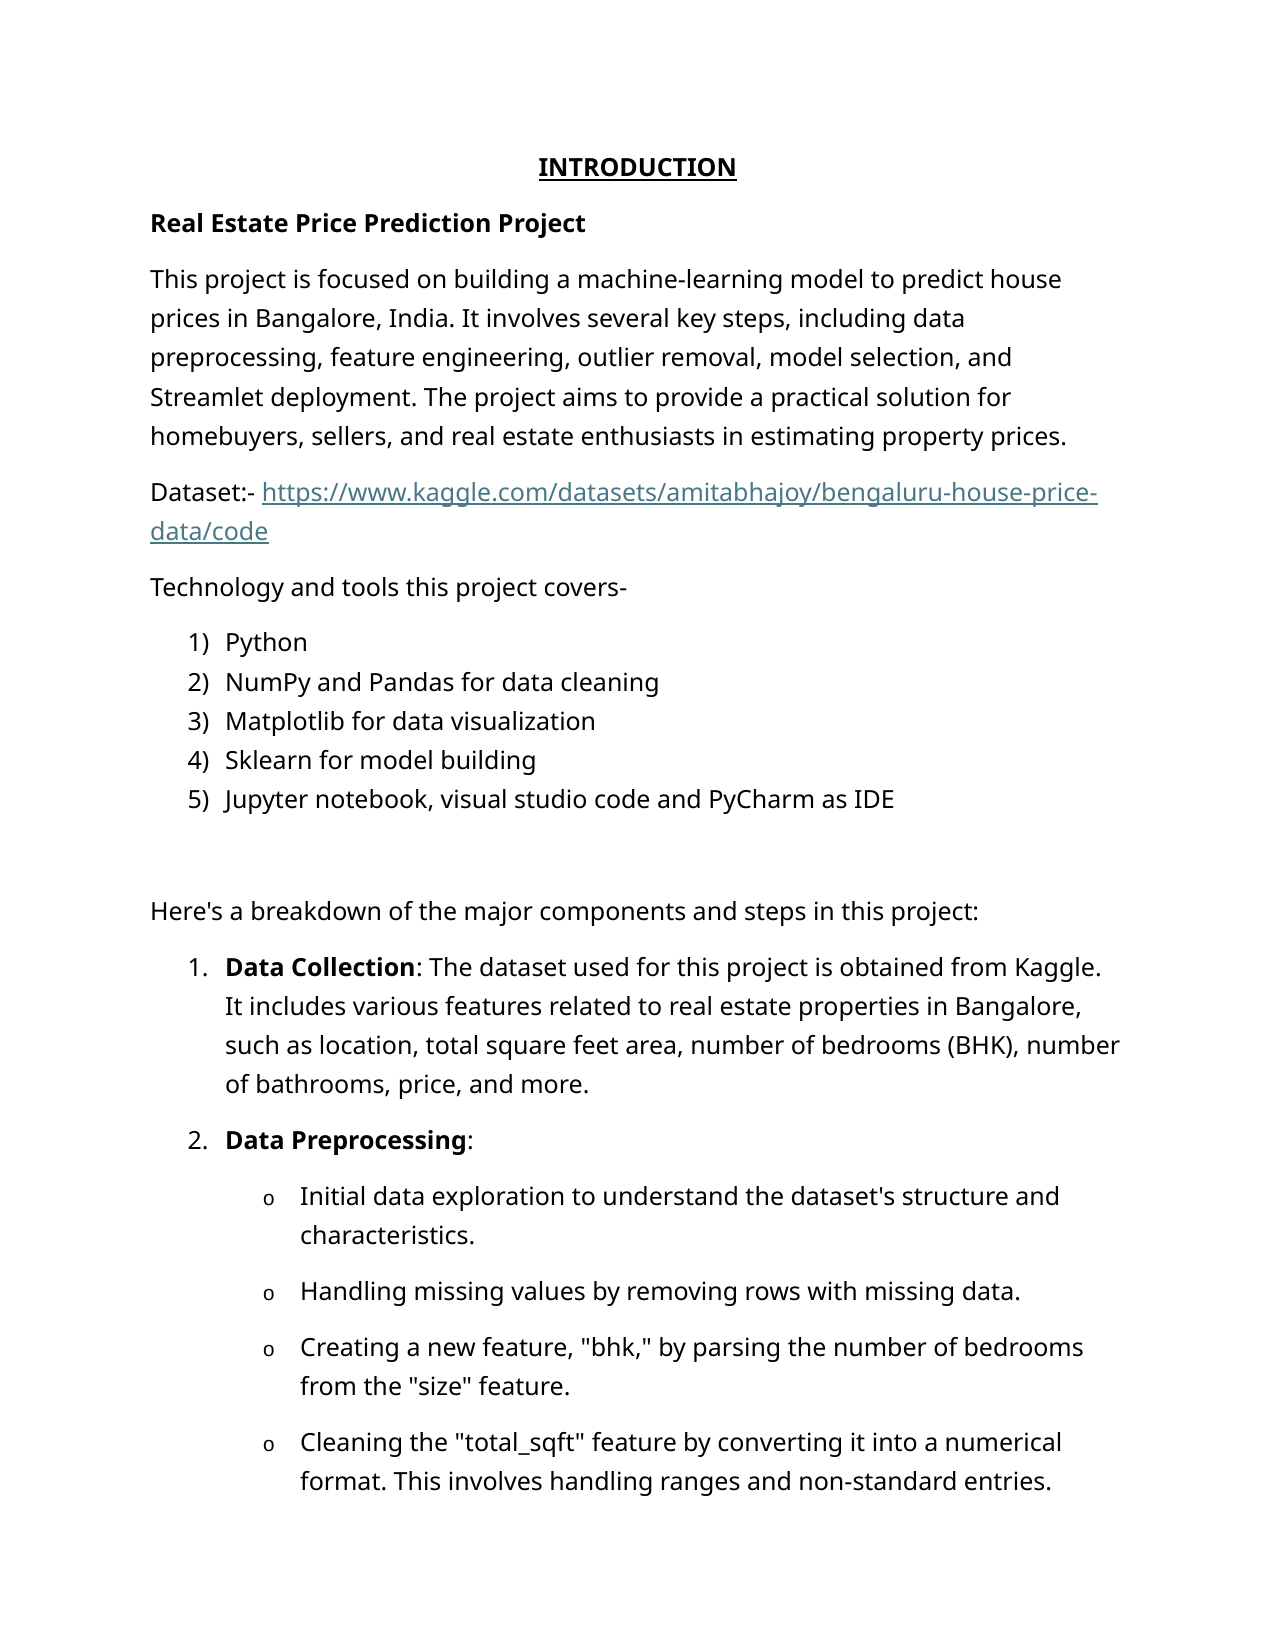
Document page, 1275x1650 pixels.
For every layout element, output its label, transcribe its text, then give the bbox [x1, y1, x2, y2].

list Creating a new feature, "bhk," by parsing the number of bedrooms from the "size" feature. [262, 1329, 1125, 1402]
list Data Collection: The dataset used for this project is obtained from Kaggle. It includes various features related to real estate properties in Bangalore, such as location, total square feet area, number of bedrooms (BHK), number of bathrooms, price, and more. [187, 949, 1125, 1101]
list Matplotlib for data visualization [187, 703, 1125, 737]
list Data Preprocessing: [187, 1122, 1125, 1157]
list Handling missing values by removing rows with missing data. [262, 1273, 1125, 1307]
list Cleaning the "total_sqft" feature by converting it into a numerical format. This involves handling ranges and non-standard entries. [262, 1424, 1125, 1497]
text Real Estate Price Prediction Project [150, 206, 1125, 240]
list NumPy and Pandas for data cleaning [187, 664, 1125, 698]
text Technology and tools this project covers- [150, 569, 1125, 603]
list Initial data exploration to understand the dataset's structure and characteristics. [262, 1178, 1125, 1252]
text Dataset:- https://www.kaggle.com/datasets/amitabhajoy/bengaluru-house-price-data/code [150, 474, 1125, 547]
list Python [187, 625, 1125, 659]
text INTRODUCTION [150, 150, 1125, 184]
list Jupyter notebook, visual studio code and PyCharm as IDE [187, 782, 1125, 816]
list Sklearn for model building [187, 742, 1125, 777]
text This project is focused on building a machine-learning model to predict house prices in Bangalore, India. It involves several key steps, including data preprocessing, feature engineering, outlier removal, model selection, and Streamlet deployment. The project aims to provide a practical solution for homebuyers, sellers, and real estate enthusiasts in estimating property prices. [150, 262, 1125, 452]
text Here's a breakdown of the major components and steps in this project: [150, 893, 1125, 927]
